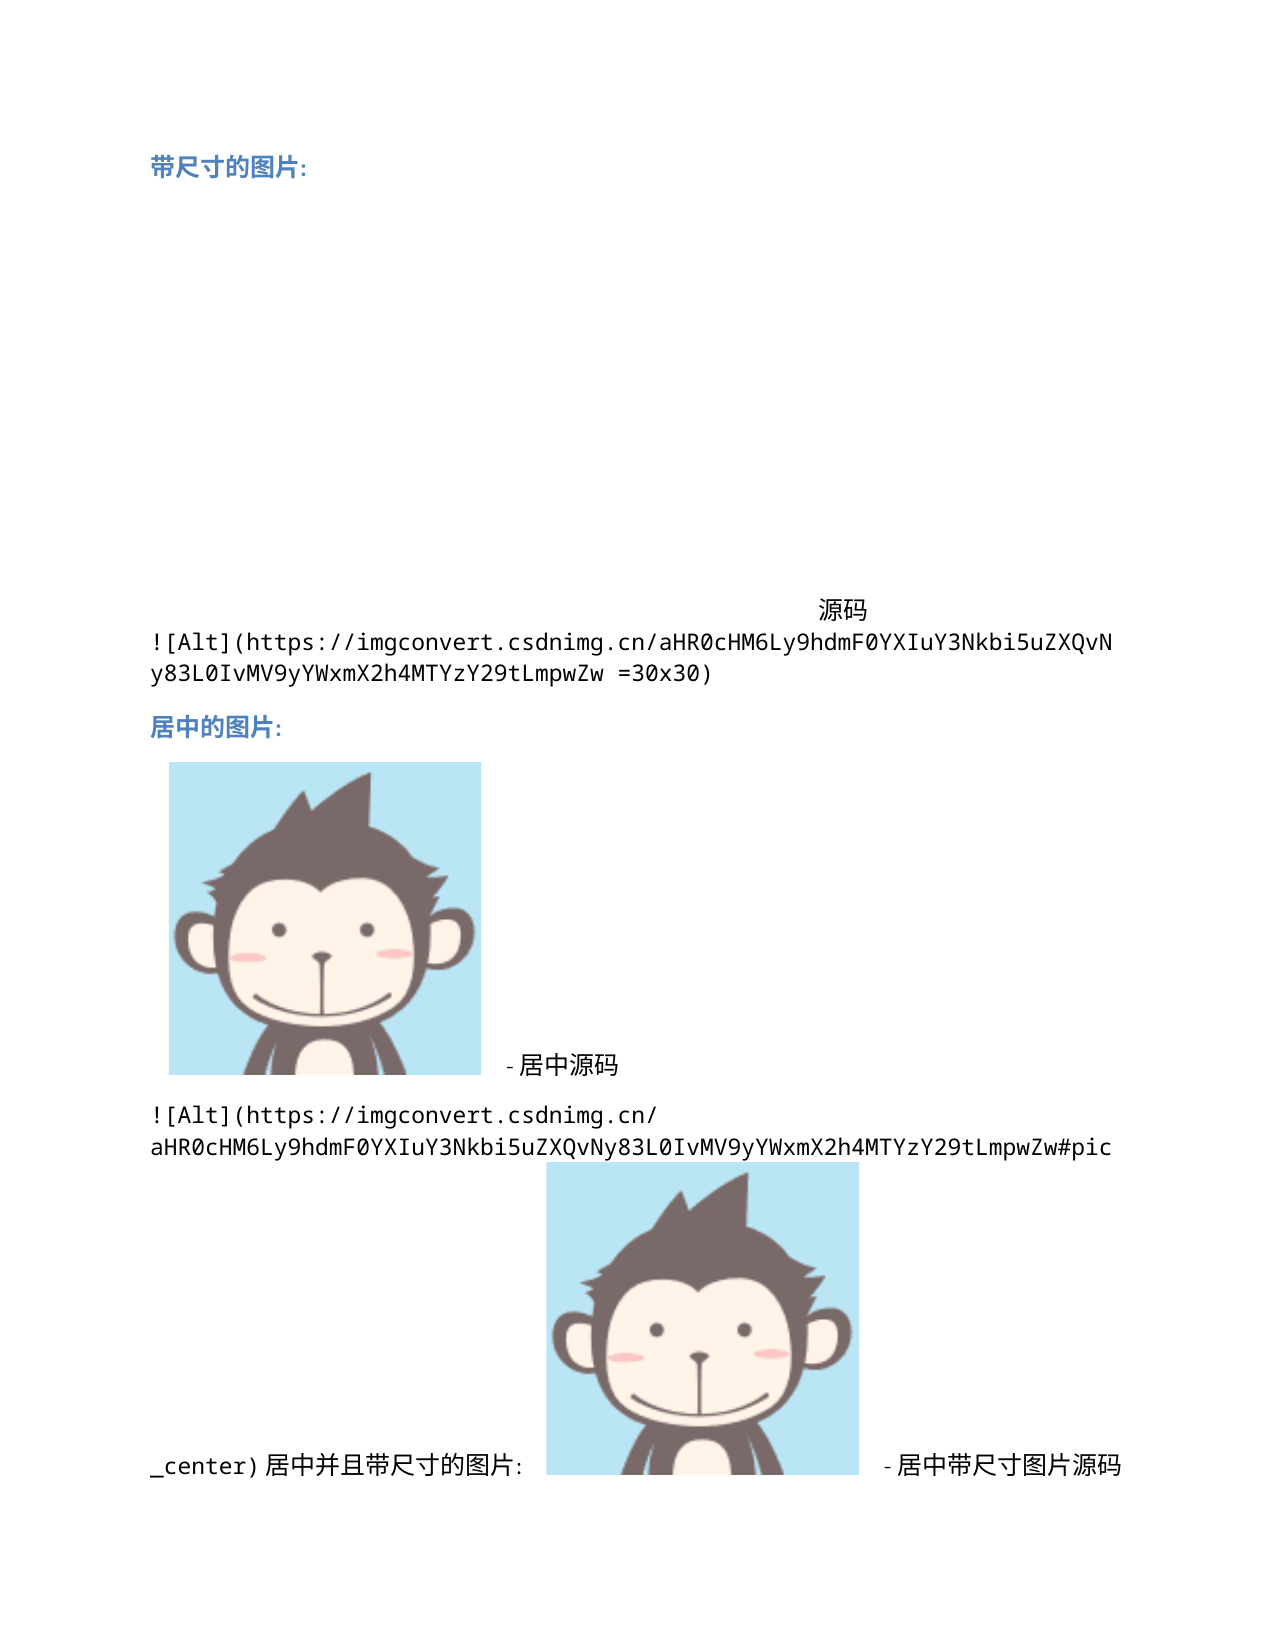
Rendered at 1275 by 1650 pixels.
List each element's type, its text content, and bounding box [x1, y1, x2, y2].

subtitle 带尺寸的图片: [150, 150, 1125, 184]
text 源码 ![Alt](https://imgconvert.csdnimg.cn/aHR0cHM6Ly9hdmF0YXIuY3Nkbi5uZXQvNy83L0IvMV9yYWxmX2h4MTYzY29tLmpwZw =30x30) [150, 203, 1125, 688]
subtitle 居中的图片: [150, 709, 1125, 743]
picture [168, 762, 482, 1075]
picture [546, 1162, 859, 1475]
